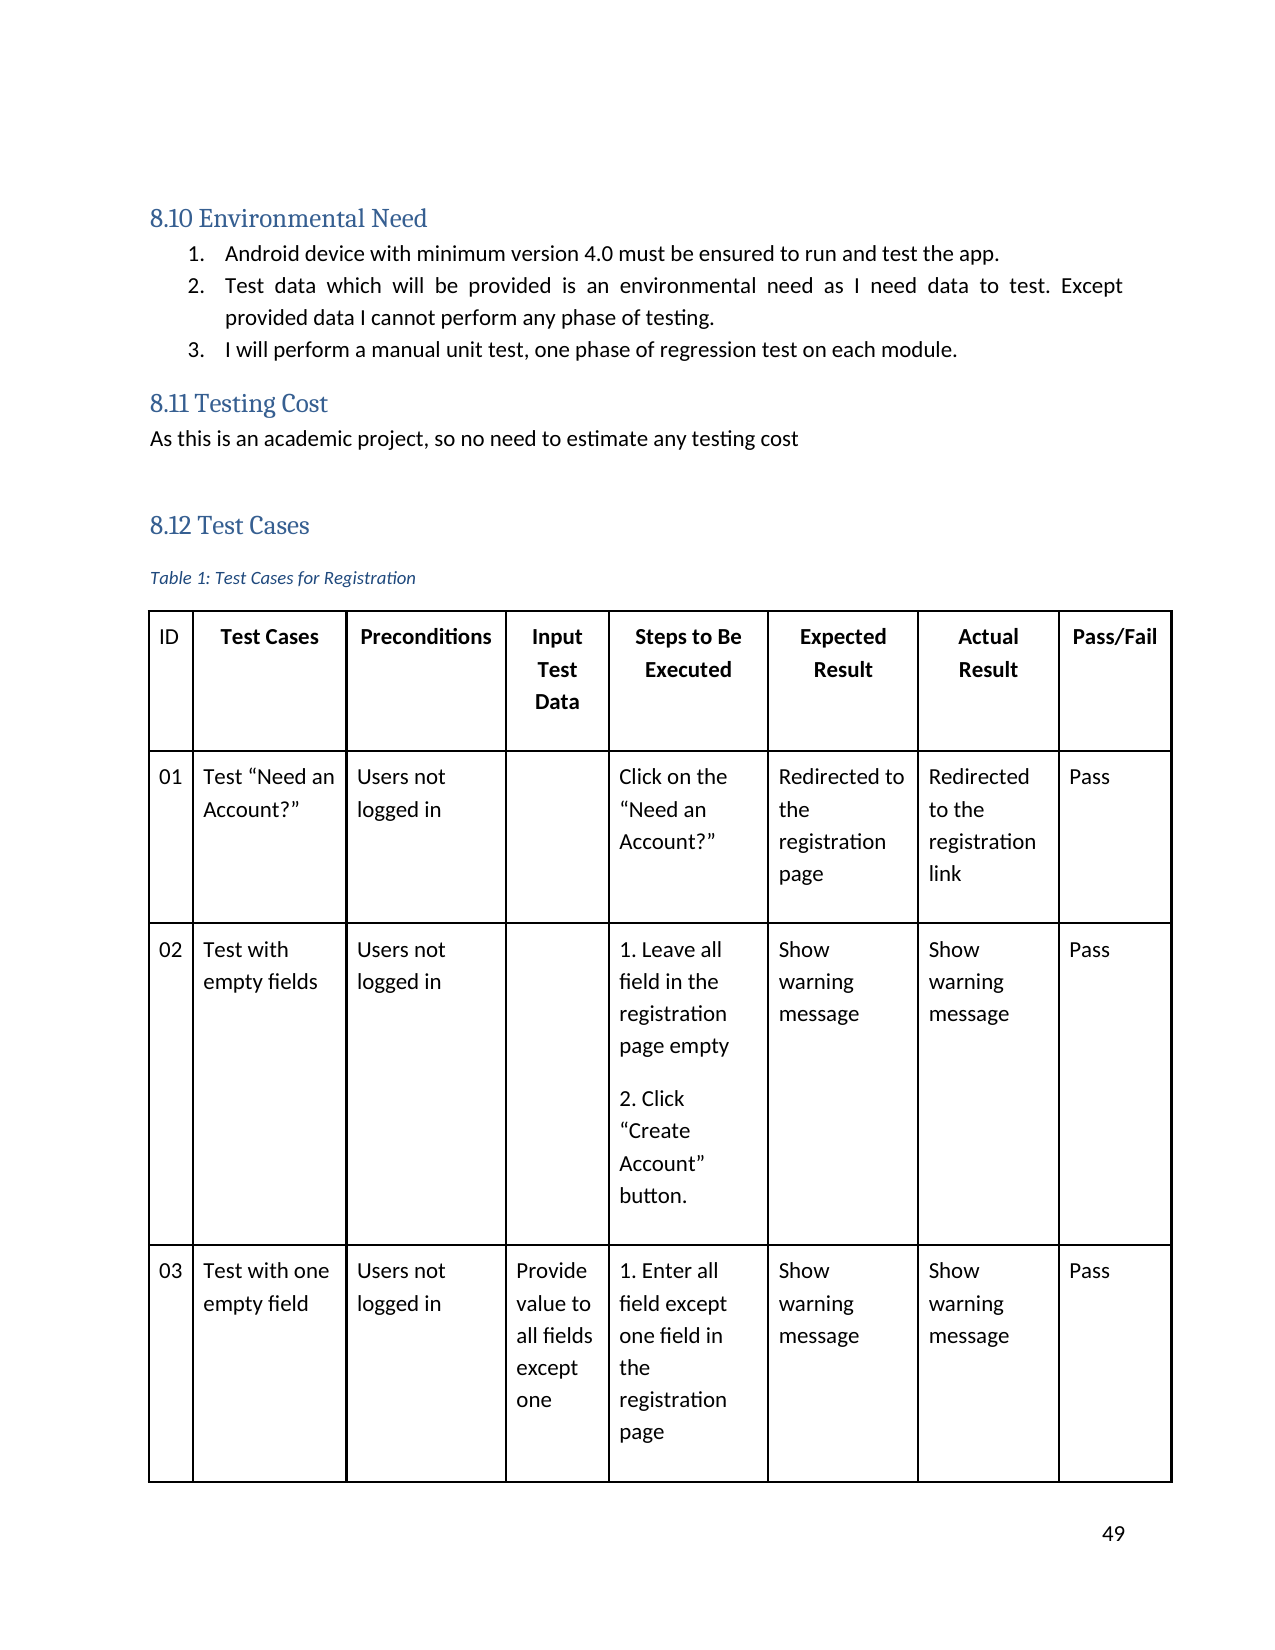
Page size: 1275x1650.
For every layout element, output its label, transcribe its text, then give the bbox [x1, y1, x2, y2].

table_cell Pass [1060, 1246, 1170, 1481]
subtitle 8.11 Testing Cost [150, 388, 1125, 419]
table_header Expected Result [769, 612, 917, 750]
text 8.12 Test Cases [150, 477, 1125, 541]
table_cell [610, 1246, 767, 1481]
subtitle 8.10 Environmental Need [150, 203, 1125, 234]
table_header Pass/Fail [1060, 612, 1170, 750]
table_cell [507, 924, 608, 1244]
table_header Preconditions [348, 612, 505, 750]
table_header Steps to Be Executed [610, 612, 767, 750]
table_cell Test with empty fields [194, 924, 345, 1244]
table_cell Pass [1060, 924, 1170, 1244]
table_cell Redirected to the registration link [919, 752, 1058, 922]
table_cell Users not logged in [348, 752, 505, 922]
table_cell Users not logged in [348, 1246, 505, 1481]
table_header Input Test Data [507, 612, 608, 750]
list I will perform a manual unit test, one phase of regression test on each module. [187, 335, 1125, 363]
table_cell Redirected to the registration page [769, 752, 917, 922]
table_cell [507, 1246, 608, 1481]
table_cell 03 [150, 1246, 192, 1481]
table_cell Show warning message [919, 924, 1058, 1244]
table_header Test Cases [194, 612, 345, 750]
list Android device with minimum version 4.0 must be ensured to run and test the app. [187, 239, 1125, 267]
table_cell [194, 1246, 345, 1481]
table_cell 01 [150, 752, 192, 922]
table_cell Test “Need an Account?” [194, 752, 345, 922]
table_cell 02 [150, 924, 192, 1244]
list Test data which will be provided is an environmental need as I need data to test. Except provided data I cannot perform any phase of testing. [187, 271, 1125, 331]
table_header Actual Result [919, 612, 1058, 750]
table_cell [769, 1246, 917, 1481]
table_cell Click on the “Need an Account?” [610, 752, 767, 922]
table_cell Users not logged in [348, 924, 505, 1244]
table_cell Pass [1060, 752, 1170, 922]
table_header ID [150, 612, 192, 750]
table_cell 1. Leave all field in the registration page empty 2. Click “Create Account” button. [610, 924, 767, 1244]
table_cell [919, 1246, 1058, 1481]
table_cell [507, 752, 608, 922]
text As this is an academic project, so no need to estimate any testing cost [150, 424, 1125, 452]
table_cell Show warning message [769, 924, 917, 1244]
